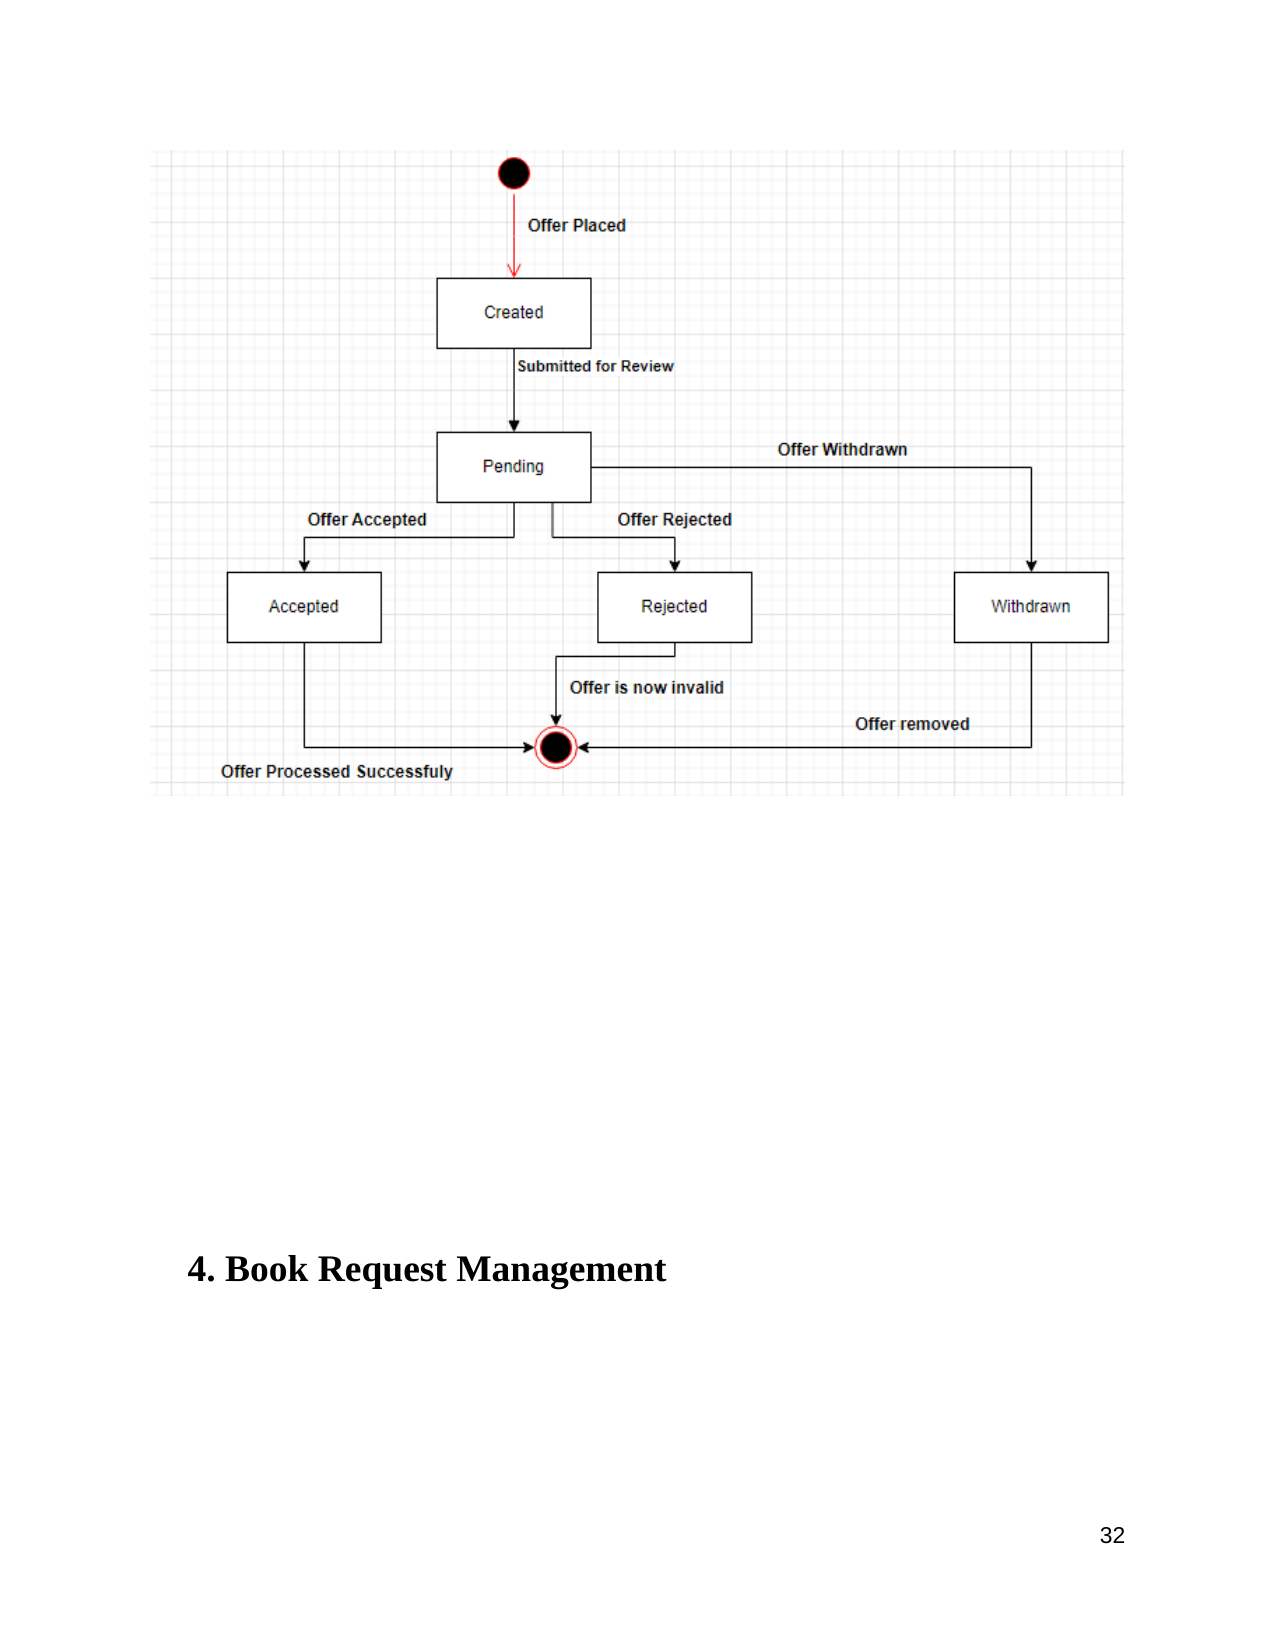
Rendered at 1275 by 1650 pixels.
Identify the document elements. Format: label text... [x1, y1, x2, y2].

list Book Request Management [187, 1246, 1125, 1289]
picture [150, 150, 1125, 796]
